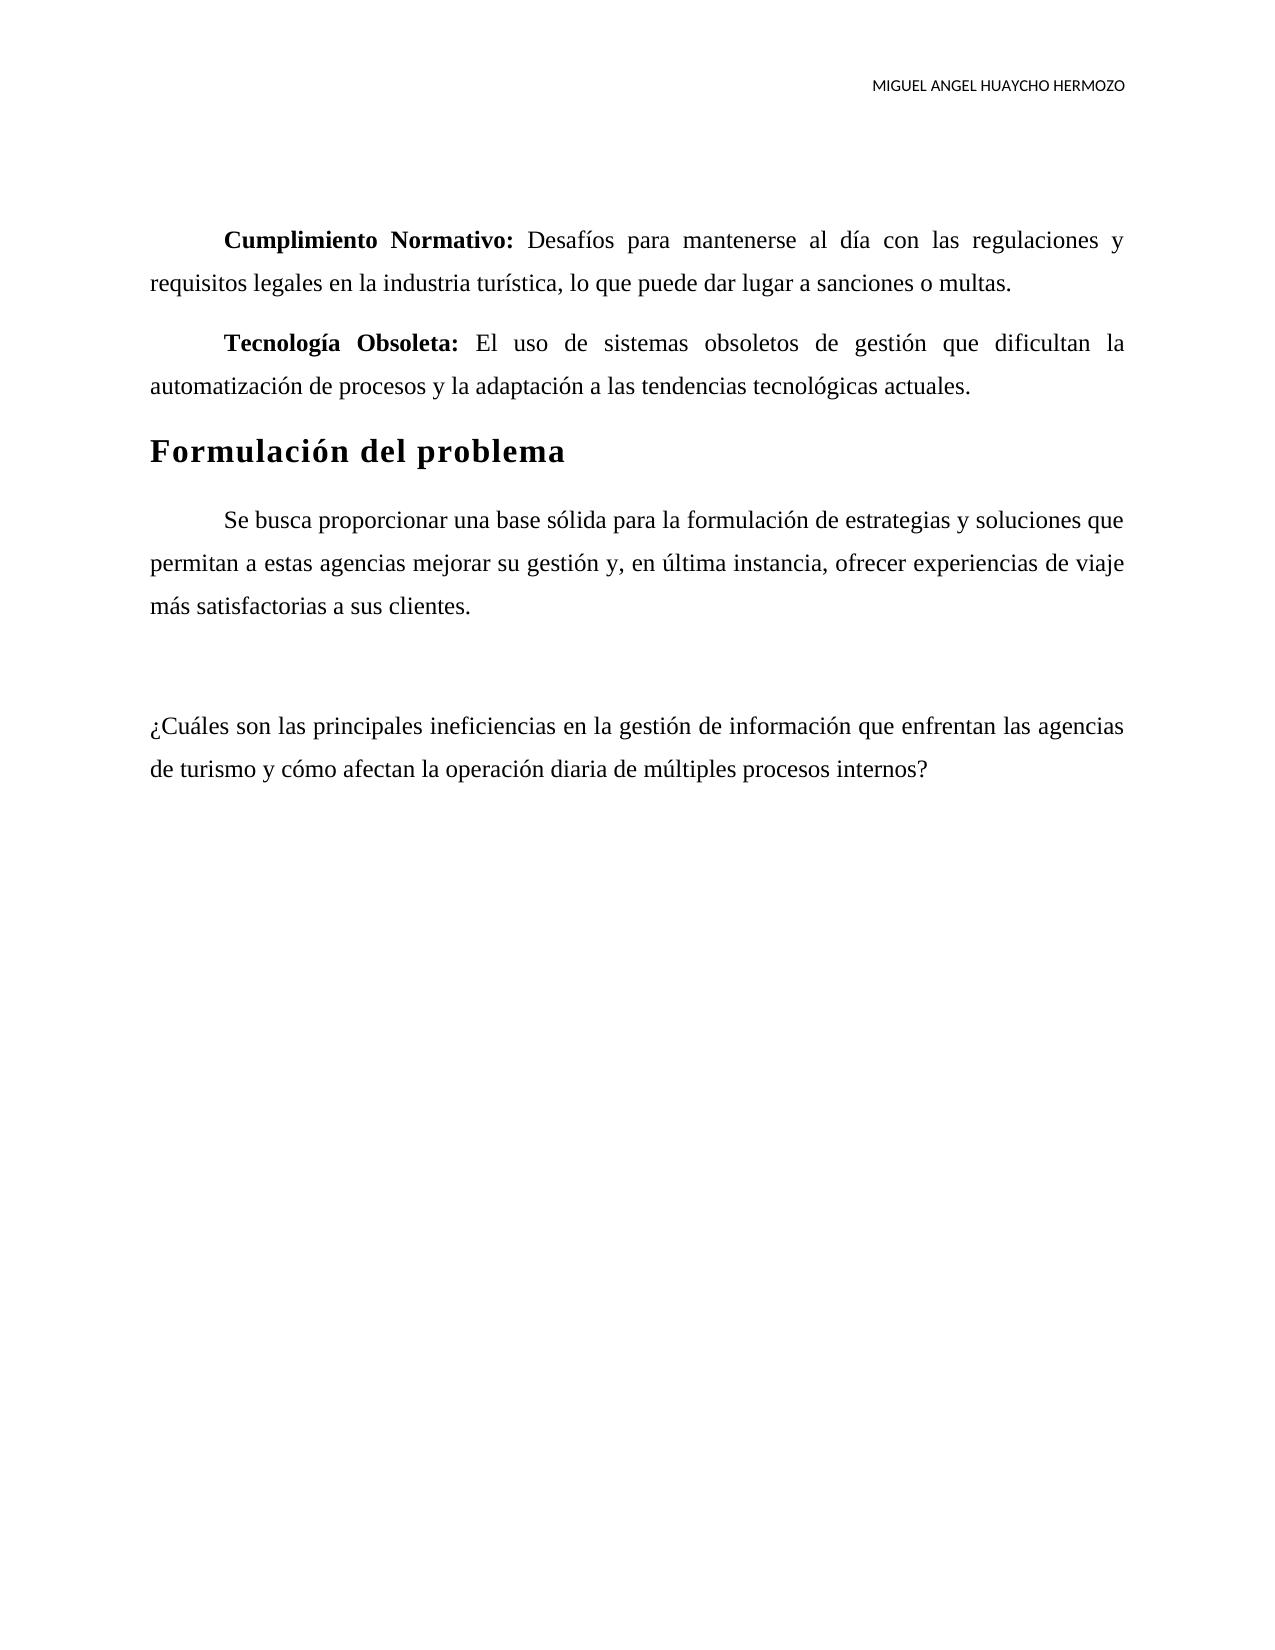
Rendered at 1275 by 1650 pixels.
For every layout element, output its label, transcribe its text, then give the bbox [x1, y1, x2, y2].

subtitle Formulación del problema [150, 431, 1125, 469]
text Se busca proporcionar una base sólida para la formulación de estrategias y soluciones que permitan a estas agencias mejorar su gestión y, en última instancia, ofrecer experiencias de viaje más satisfactorias a sus clientes. [150, 505, 1125, 620]
text Cumplimiento Normativo: Desafíos para mantenerse al día con las regulaciones y requisitos legales en la industria turística, lo que puede dar lugar a sanciones o multas. [150, 225, 1125, 297]
text ¿Cuáles son las principales ineficiencias en la gestión de información que enfrentan las agencias de turismo y cómo afectan la operación diaria de múltiples procesos internos? [150, 711, 1125, 783]
text Tecnología Obsoleta: El uso de sistemas obsoletos de gestión que dificultan la automatización de procesos y la adaptación a las tendencias tecnológicas actuales. [150, 328, 1125, 400]
